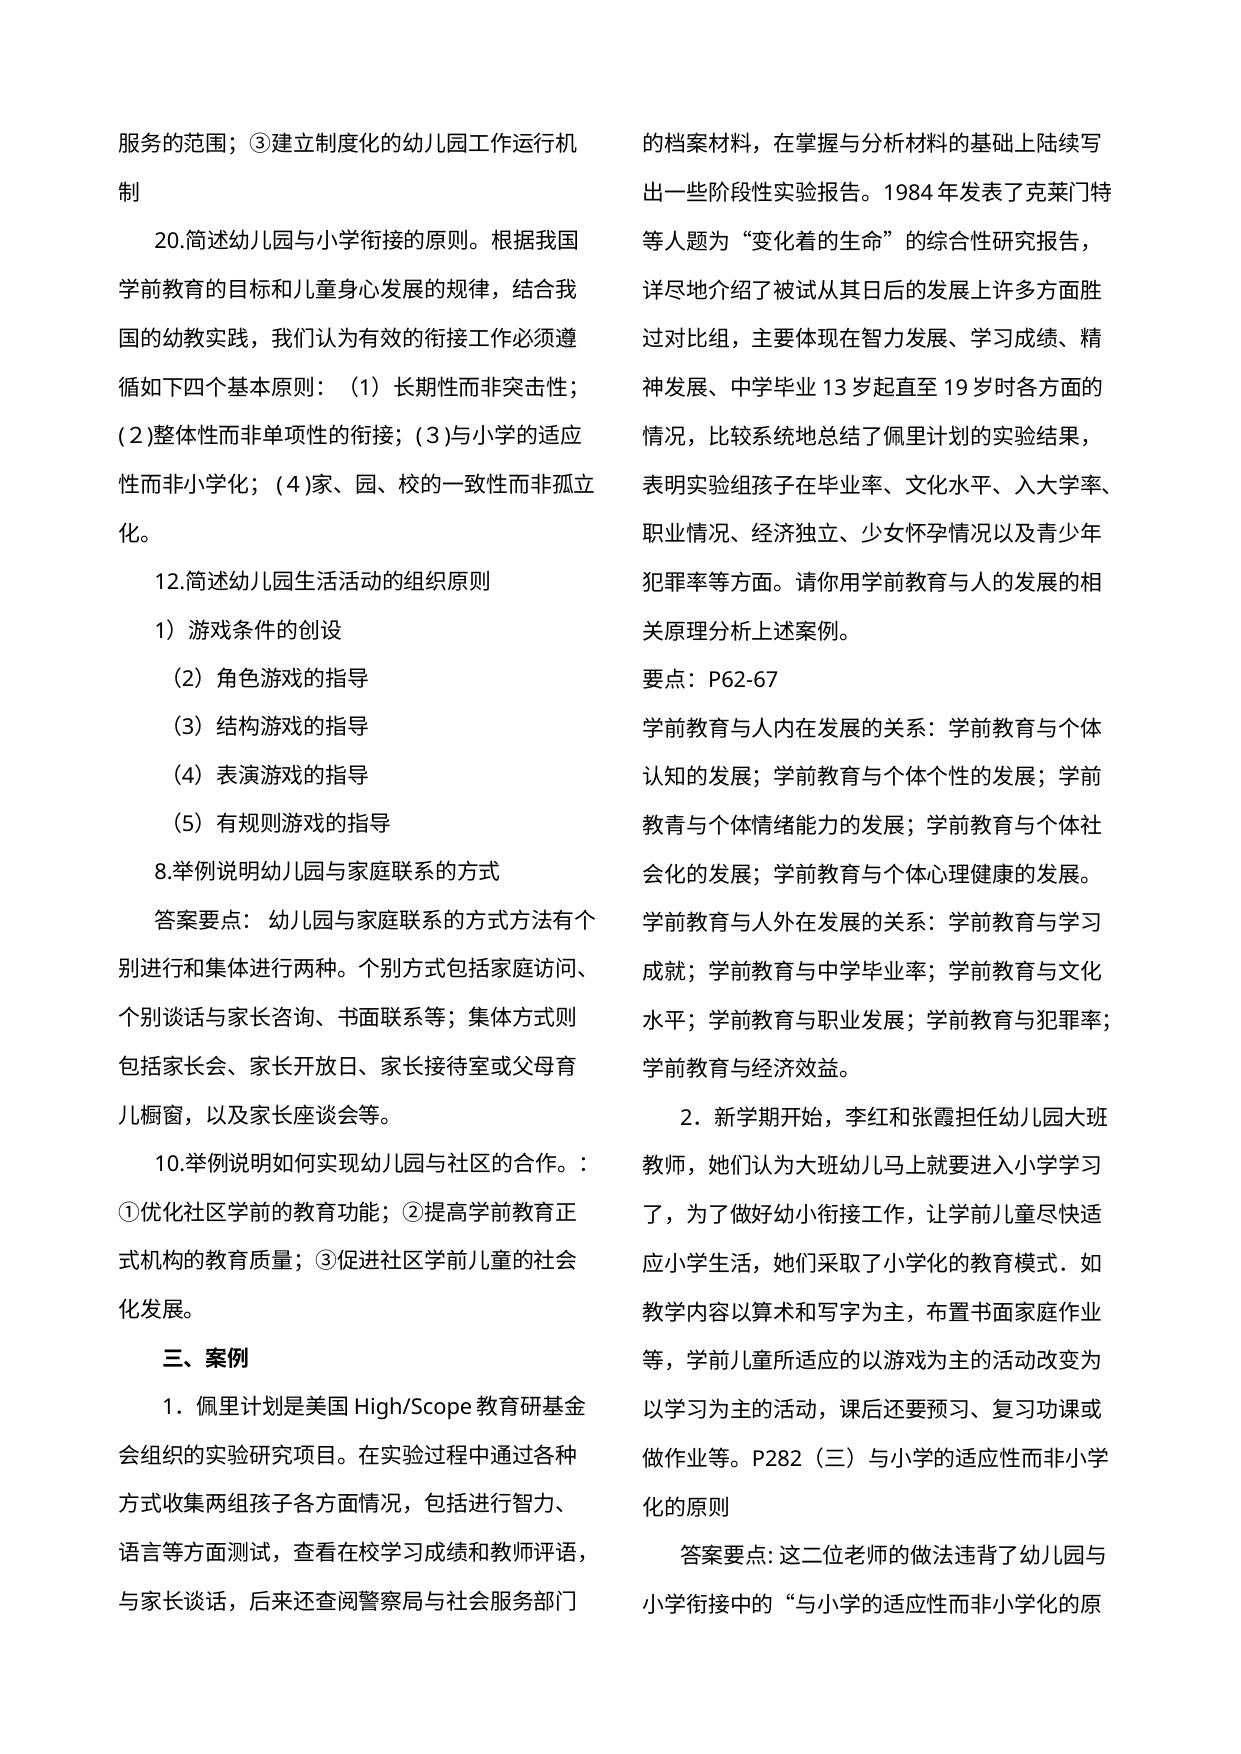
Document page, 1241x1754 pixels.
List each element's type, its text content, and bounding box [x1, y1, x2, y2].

text 8.举例说明幼儿园与家庭联系的方式 [118, 854, 598, 886]
text 学前教育与人内在发展的关系：学前教育与个体认知的发展；学前教育与个体个性的发展；学前教青与个体情绪能力的发展；学前教育与个体社会化的发展；学前教育与个体心理健康的发展。 [642, 710, 1122, 889]
text 1）游戏条件的创设 [118, 612, 598, 645]
text （3）结构游戏的指导 [118, 709, 598, 741]
text 三、案例 [118, 1340, 598, 1373]
text 答案要点： 幼儿园与家庭联系的方式方法有个别进行和集体进行两种。个别方式包括家庭访问、个别谈话与家长咨询、书面联系等；集体方式则包括家长会、家长开放日、家长接待室或父母育儿橱窗，以及家长座谈会等。 [118, 902, 598, 1130]
text 理解与贯彻幼儿园的双重任务必须把握：①不断地提高幼儿园的办园质量；②努力拓展为家长服务的范围；③建立制度化的幼儿园工作运行机制 [118, 126, 598, 207]
text 1．佩里计划是美国High/Scope教育研基金会组织的实验研究项目。在实验过程中通过各种方式收集两组孩子各方面情况，包括进行智力、语言等方面测试，查看在校学习成绩和教师评语，与家长谈话，后来还查阅警察局与社会服务部门的档案材料，在掌握与分析材料的基础上陆续写出一些阶段性实验报告。1984年发表了克莱门特等人题为“变化着的生命”的综合性研究报告，详尽地介绍了被试从其日后的发展上许多方面胜过对比组，主要体现在智力发展、学习成绩、精神发展、中学毕业13岁起直至19岁时各方面的情况，比较系统地总结了佩里计划的实验结果，表明实验组孩子在毕业率、文化水平、入大学率、职业情况、经济独立、少女怀孕情况以及青少年犯罪率等方面。请你用学前教育与人的发展的相关原理分析上述案例。 [118, 1388, 598, 1616]
text 20.简述幼儿园与小学衔接的原则。根据我国学前教育的目标和儿童身心发展的规律，结合我国的幼教实践，我们认为有效的衔接工作必须遵循如下四个基本原则：（1）长期性而非突击性；(２)整体性而非单项性的衔接；(３)与小学的适应性而非小学化； (４)家、园、校的一致性而非孤立化。 [118, 223, 598, 548]
text 1．佩里计划是美国High/Scope教育研基金会组织的实验研究项目。在实验过程中通过各种方式收集两组孩子各方面情况，包括进行智力、语言等方面测试，查看在校学习成绩和教师评语，与家长谈话，后来还查阅警察局与社会服务部门的档案材料，在掌握与分析材料的基础上陆续写出一些阶段性实验报告。1984年发表了克莱门特等人题为“变化着的生命”的综合性研究报告，详尽地介绍了被试从其日后的发展上许多方面胜过对比组，主要体现在智力发展、学习成绩、精神发展、中学毕业13岁起直至19岁时各方面的情况，比较系统地总结了佩里计划的实验结果，表明实验组孩子在毕业率、文化水平、入大学率、职业情况、经济独立、少女怀孕情况以及青少年犯罪率等方面。请你用学前教育与人的发展的相关原理分析上述案例。 [642, 126, 1122, 646]
text （2）角色游戏的指导 [118, 661, 598, 693]
text 10.举例说明如何实现幼儿园与社区的合作。：①优化社区学前的教育功能；②提高学前教育正式机构的教育质量；③促进社区学前儿童的社会化发展。 [118, 1146, 598, 1324]
text 2．新学期开始，李红和张霞担任幼儿园大班教师，她们认为大班幼儿马上就要进入小学学习了，为了做好幼小衔接工作，让学前儿童尽快适应小学生活，她们采取了小学化的教育模式．如教学内容以算术和写字为主，布置书面家庭作业等，学前儿童所适应的以游戏为主的活动改变为以学习为主的活动，课后还要预习、复习功课或做作业等。P282（三）与小学的适应性而非小学化的原则 [642, 1099, 1122, 1522]
text （5）有规则游戏的指导 [118, 806, 598, 838]
text （4）表演游戏的指导 [118, 757, 598, 790]
text 12.简述幼儿园生活活动的组织原则 [118, 564, 598, 596]
text 要点：P62-67 [642, 662, 1122, 694]
text 学前教育与人外在发展的关系：学前教育与学习成就；学前教育与中学毕业率；学前教育与文化水平；学前教育与职业发展；学前教育与犯罪率；学前教育与经济效益。 [642, 905, 1122, 1083]
